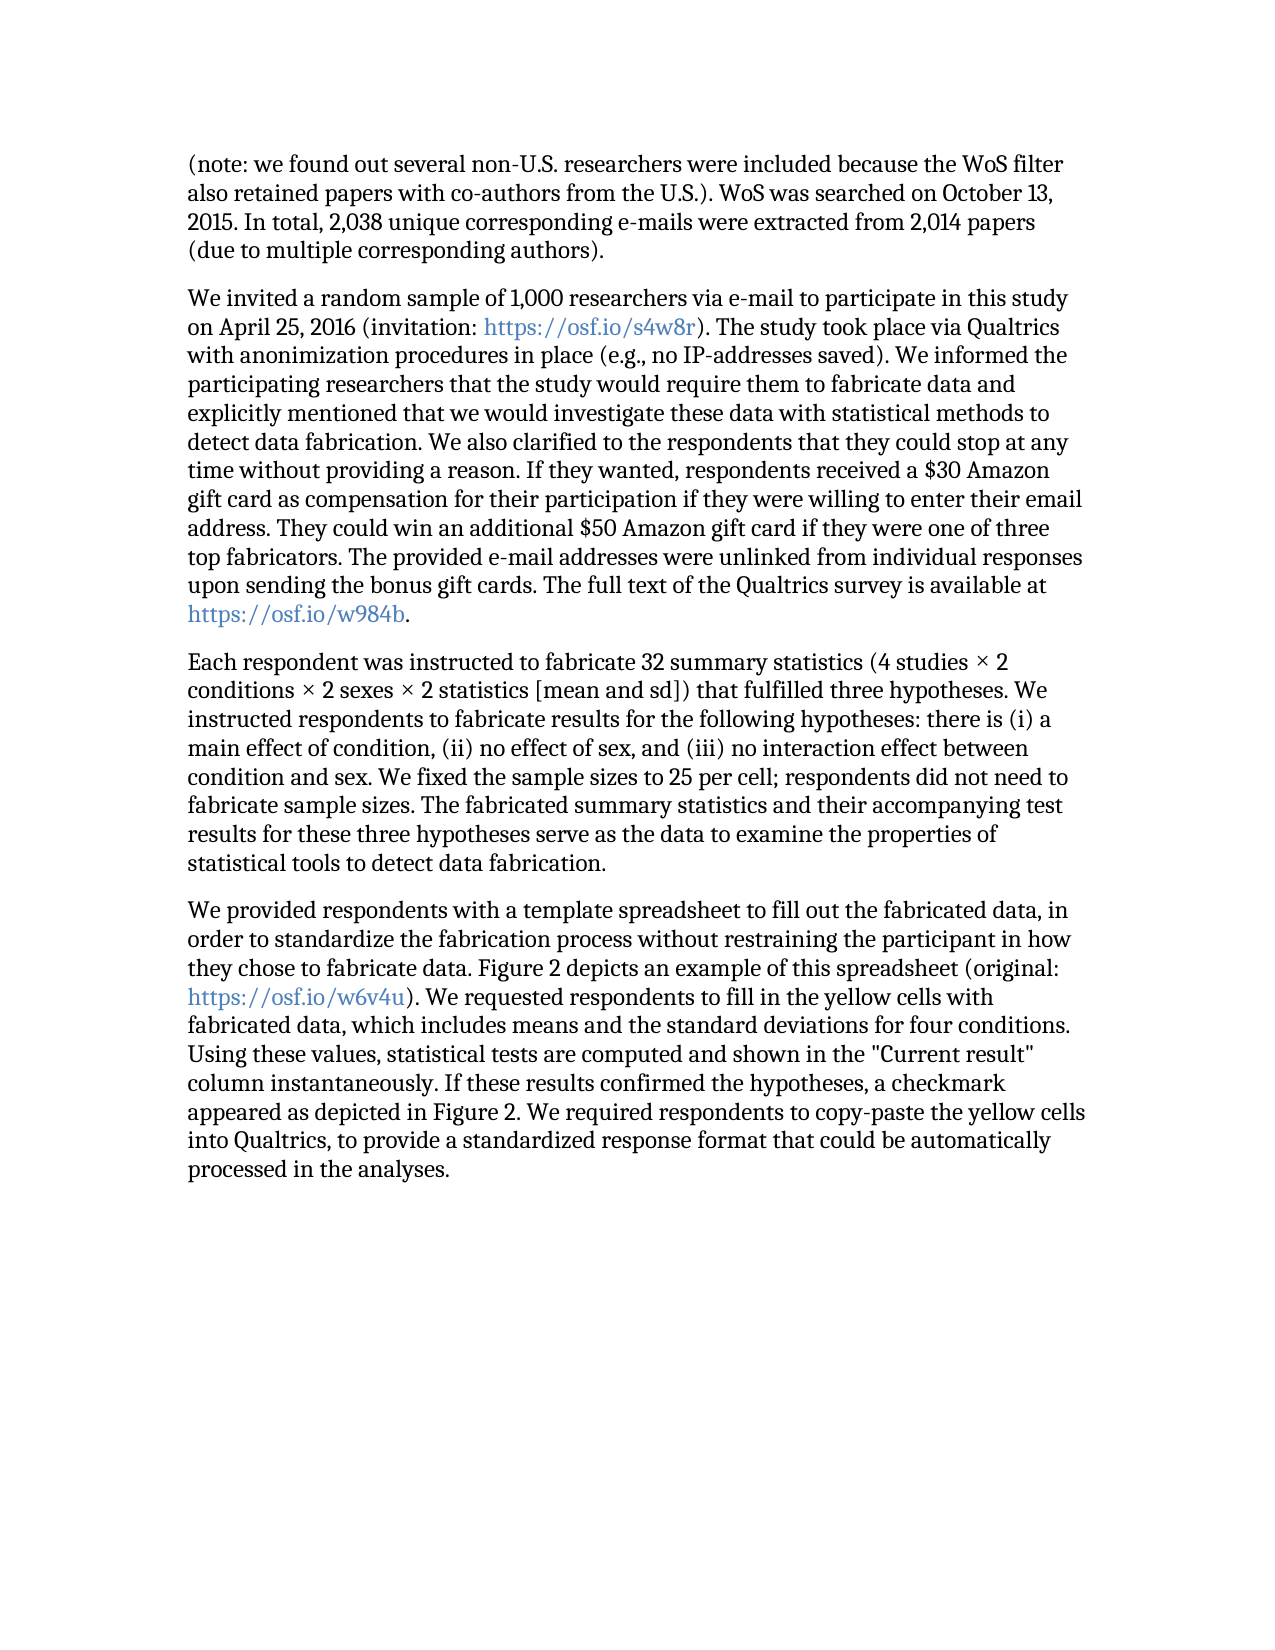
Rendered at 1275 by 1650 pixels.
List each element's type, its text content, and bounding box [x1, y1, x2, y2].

text We provided respondents with a template spreadsheet to fill out the fabricated data, in order to standardize the fabrication process without restraining the participant in how they chose to fabricate data. Figure 2 depicts an example of this spreadsheet (original: https://osf.io/w6v4u). We requested respondents to fill in the yellow cells with fabricated data, which includes means and the standard deviations for four conditions. Using these values, statistical tests are computed and shown in the "Current result" column instantaneously. If these results confirmed the hypotheses, a checkmark appeared as depicted in Figure 2. We required respondents to copy-paste the yellow cells into Qualtrics, to provide a standardized response format that could be automatically processed in the analyses. [187, 896, 1087, 1184]
text We invited a random sample of 1,000 researchers via e-mail to participate in this study on April 25, 2016 (invitation: https://osf.io/s4w8r). The study took place via Qualtrics with anonimization procedures in place (e.g., no IP-addresses saved). We informed the participating researchers that the study would require them to fabricate data and explicitly mentioned that we would investigate these data with statistical methods to detect data fabrication. We also clarified to the respondents that they could stop at any time without providing a reason. If they wanted, respondents received a $30 Amazon gift card as compensation for their participation if they were willing to enter their email address. They could win an additional $50 Amazon gift card if they were one of three top fabricators. The provided e-mail addresses were unlinked from individual responses upon sending the bonus gift cards. The full text of the Qualtrics survey is available at https://osf.io/w984b. [187, 284, 1087, 629]
text Each respondent was instructed to fabricate 32 summary statistics (4 studies 2 conditions 2 sexes 2 statistics [mean and sd]) that fulfilled three hypotheses. We instructed respondents to fabricate results for the following hypotheses: there is (i) a main effect of condition, (ii) no effect of sex, and (iii) no interaction effect between condition and sex. We fixed the sample sizes to 25 per cell; respondents did not need to fabricate sample sizes. The fabricated summary statistics and their accompanying test results for these three hypotheses serve as the data to examine the properties of statistical tools to detect data fabrication. [187, 647, 1087, 877]
